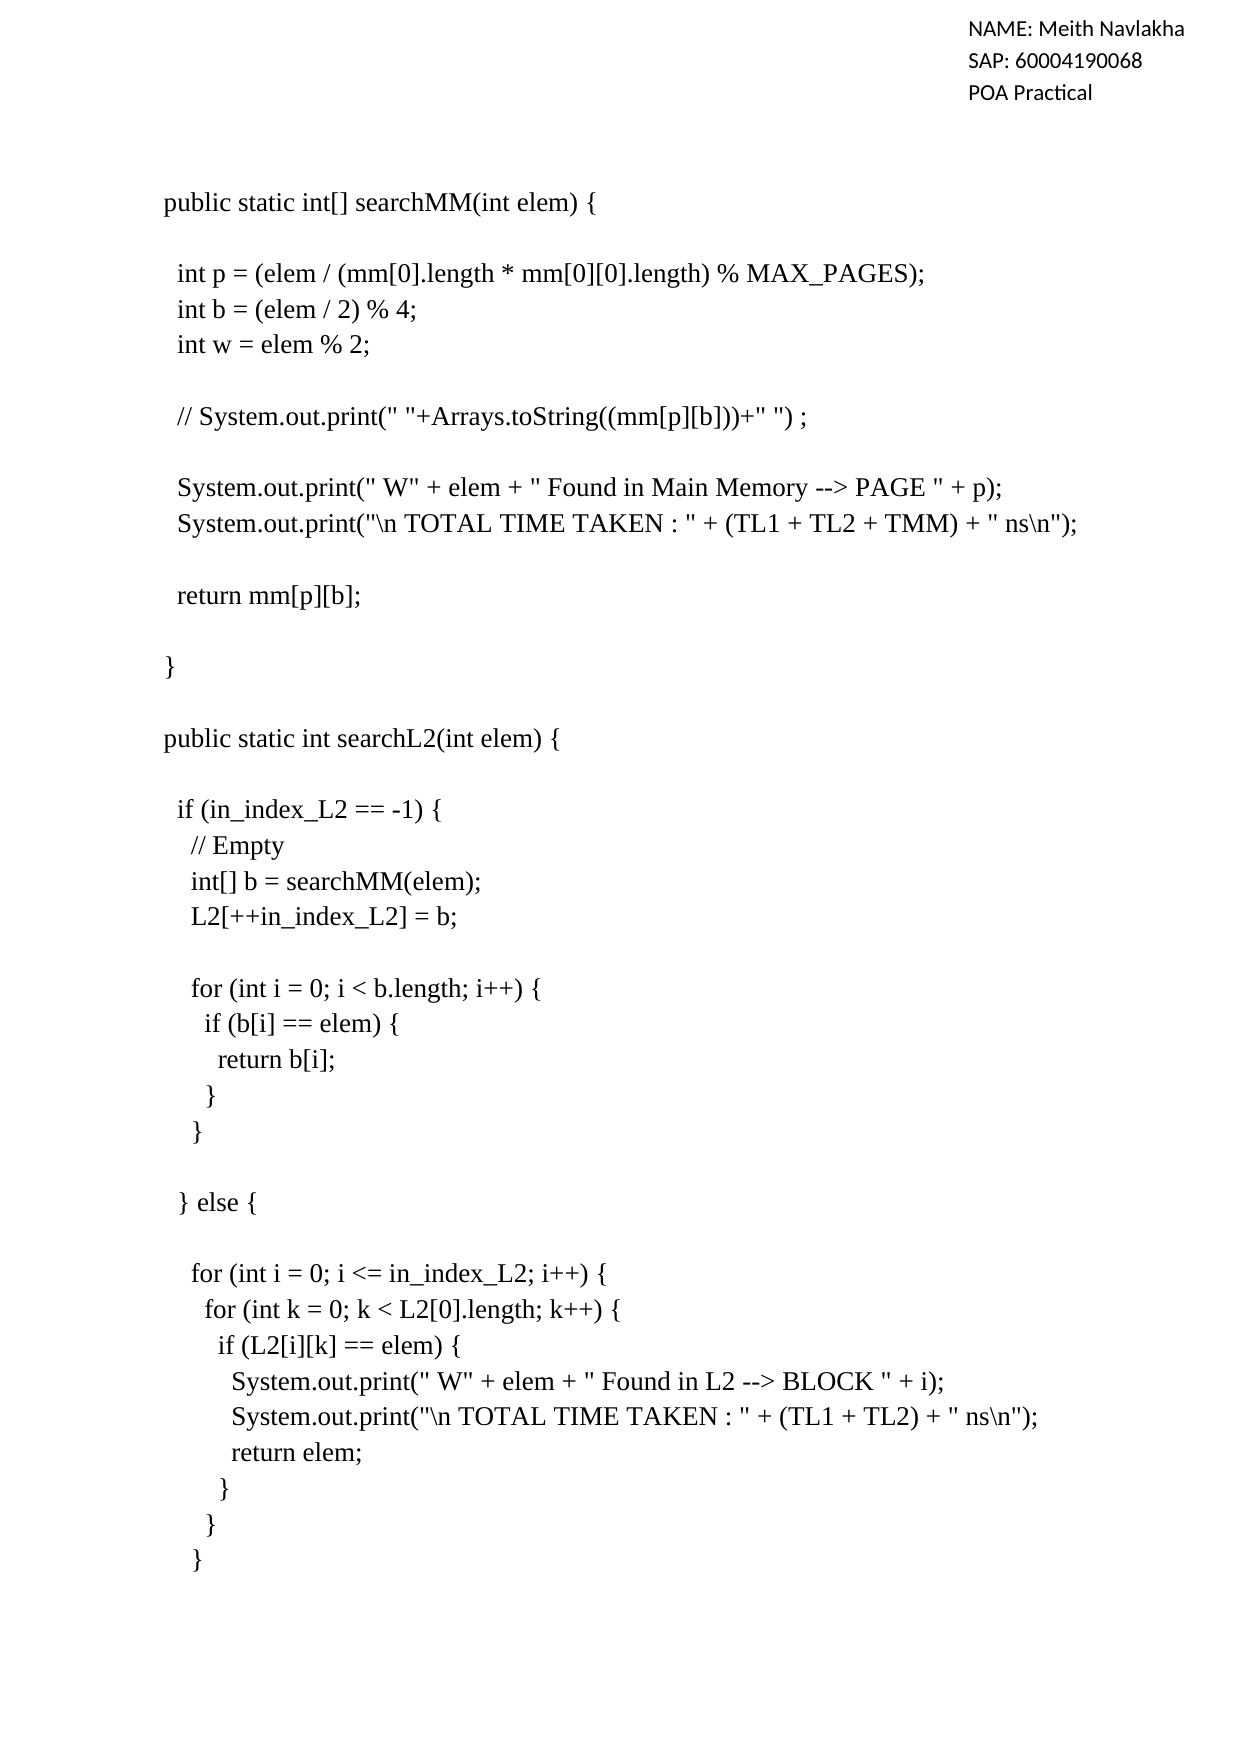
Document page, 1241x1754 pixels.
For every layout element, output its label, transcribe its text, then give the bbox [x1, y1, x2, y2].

text } [150, 1115, 1090, 1146]
text } [150, 1508, 1090, 1539]
text System.out.print(" W" + elem + " Found in L2 --> BLOCK " + i); [150, 1365, 1090, 1396]
text } else { [150, 1186, 1090, 1217]
text L2[++in_index_L2] = b; [150, 900, 1090, 931]
text return elem; [150, 1436, 1090, 1467]
text System.out.print("\n TOTAL TIME TAKEN : " + (TL1 + TL2 + TMM) + " ns\n"); [150, 507, 1090, 538]
text if (L2[i][k] == elem) { [150, 1329, 1090, 1360]
text int b = (elem / 2) % 4; [150, 293, 1090, 324]
text // System.out.print(" "+Arrays.toString((mm[p][b]))+" ") ; [150, 400, 1090, 431]
text if (in_index_L2 == -1) { [150, 793, 1090, 824]
text return b[i]; [150, 1043, 1090, 1074]
text for (int k = 0; k < L2[0].length; k++) { [150, 1293, 1090, 1324]
text System.out.print("\n TOTAL TIME TAKEN : " + (TL1 + TL2) + " ns\n"); [150, 1401, 1090, 1432]
text } [150, 650, 1090, 681]
text return mm[p][b]; [150, 579, 1090, 610]
text System.out.print(" W" + elem + " Found in Main Memory --> PAGE " + p); [150, 472, 1090, 503]
text } [150, 1079, 1090, 1110]
text int w = elem % 2; [150, 329, 1090, 360]
text int p = (elem / (mm[0].length * mm[0][0].length) % MAX_PAGES); [150, 257, 1090, 288]
text } [150, 1472, 1090, 1503]
text if (b[i] == elem) { [150, 1007, 1090, 1039]
text for (int i = 0; i < b.length; i++) { [150, 972, 1090, 1003]
text for (int i = 0; i <= in_index_L2; i++) { [150, 1258, 1090, 1289]
text } [150, 1543, 1090, 1574]
text int[] b = searchMM(elem); [150, 864, 1090, 896]
text // Empty [150, 829, 1090, 860]
text public static int searchL2(int elem) { [150, 722, 1090, 753]
text public static int[] searchMM(int elem) { [150, 186, 1090, 217]
